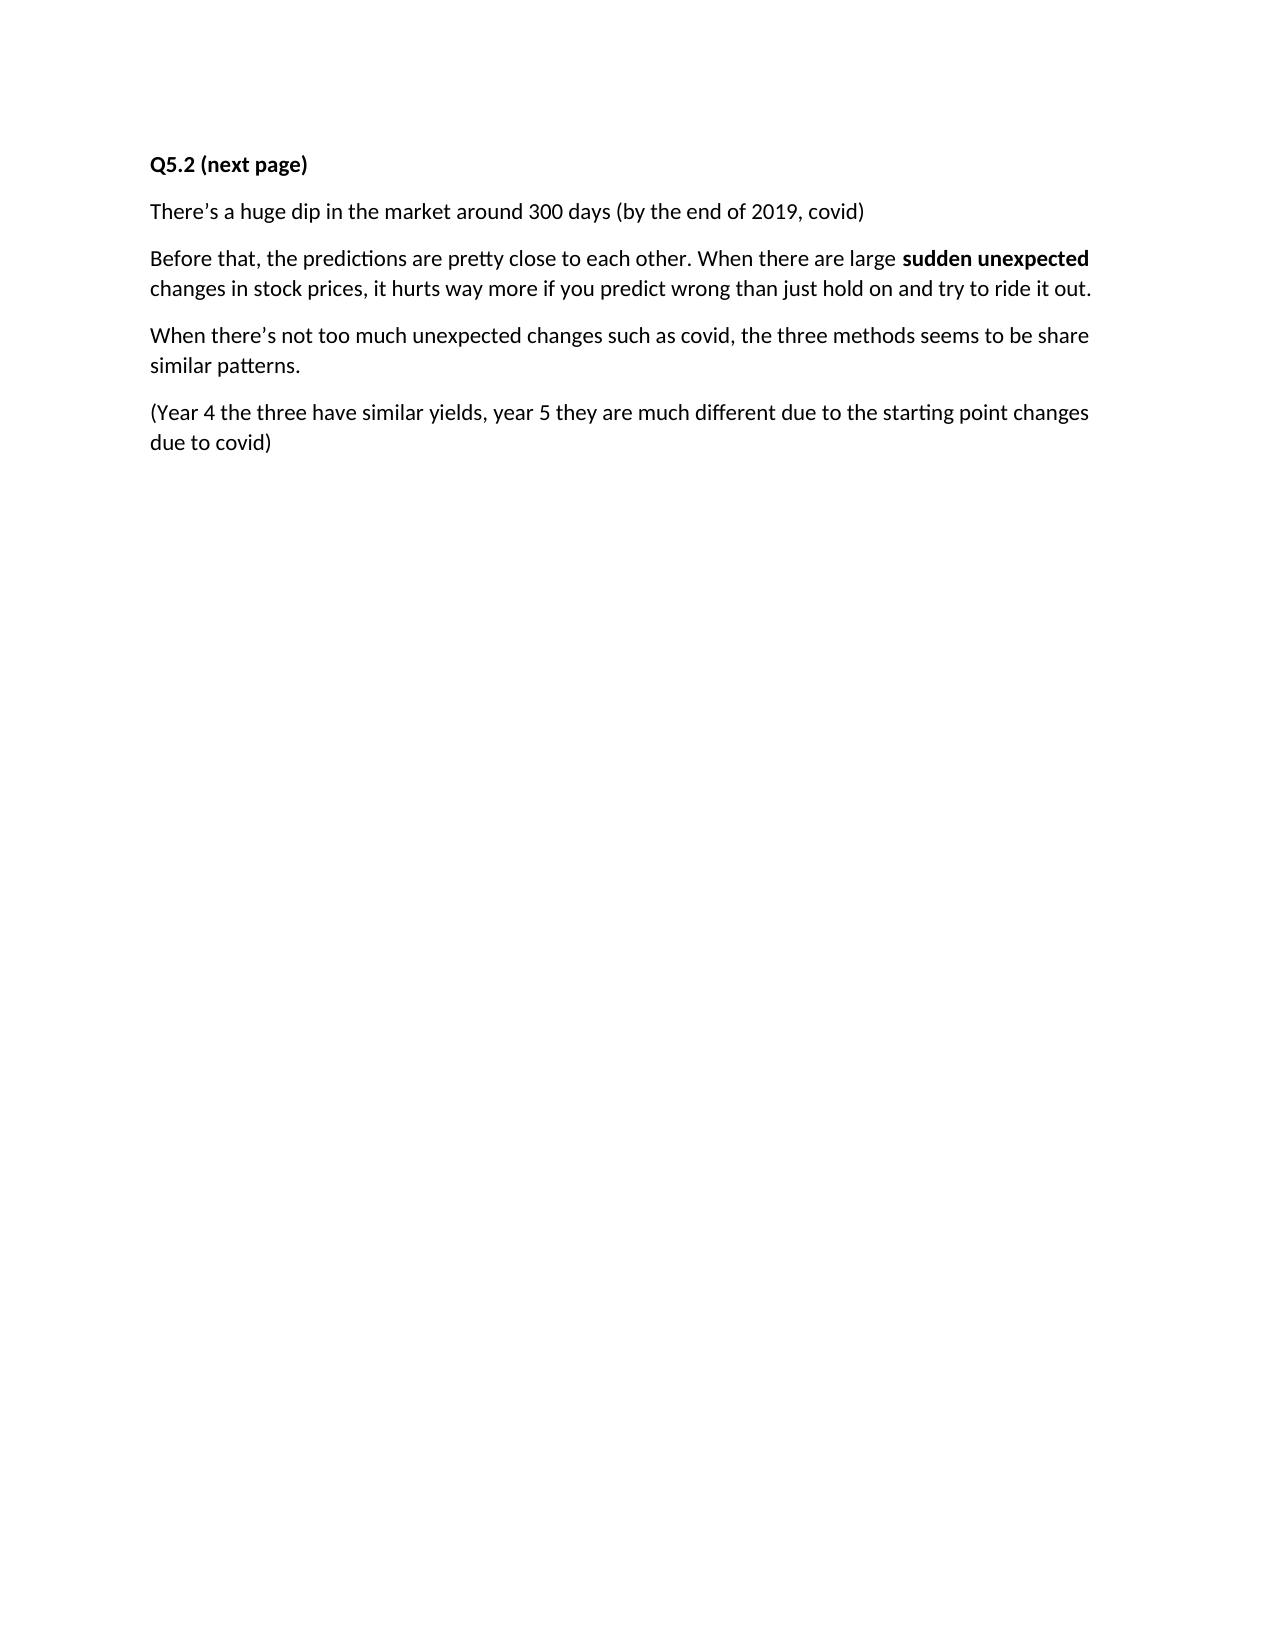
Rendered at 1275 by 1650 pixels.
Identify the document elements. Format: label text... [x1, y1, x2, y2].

text There’s a huge dip in the market around 300 days (by the end of 2019, covid) [150, 197, 1125, 225]
text Before that, the predictions are pretty close to each other. When there are large sudden unexpected changes in stock prices, it hurts way more if you predict wrong than just hold on and try to ride it out. [150, 244, 1125, 302]
text Q5.2 (next page) [150, 150, 1125, 178]
text (Year 4 the three have similar yields, year 5 they are much different due to the starting point changes due to covid) [150, 398, 1125, 456]
text When there’s not too much unexpected changes such as covid, the three methods seems to be share similar patterns. [150, 321, 1125, 379]
